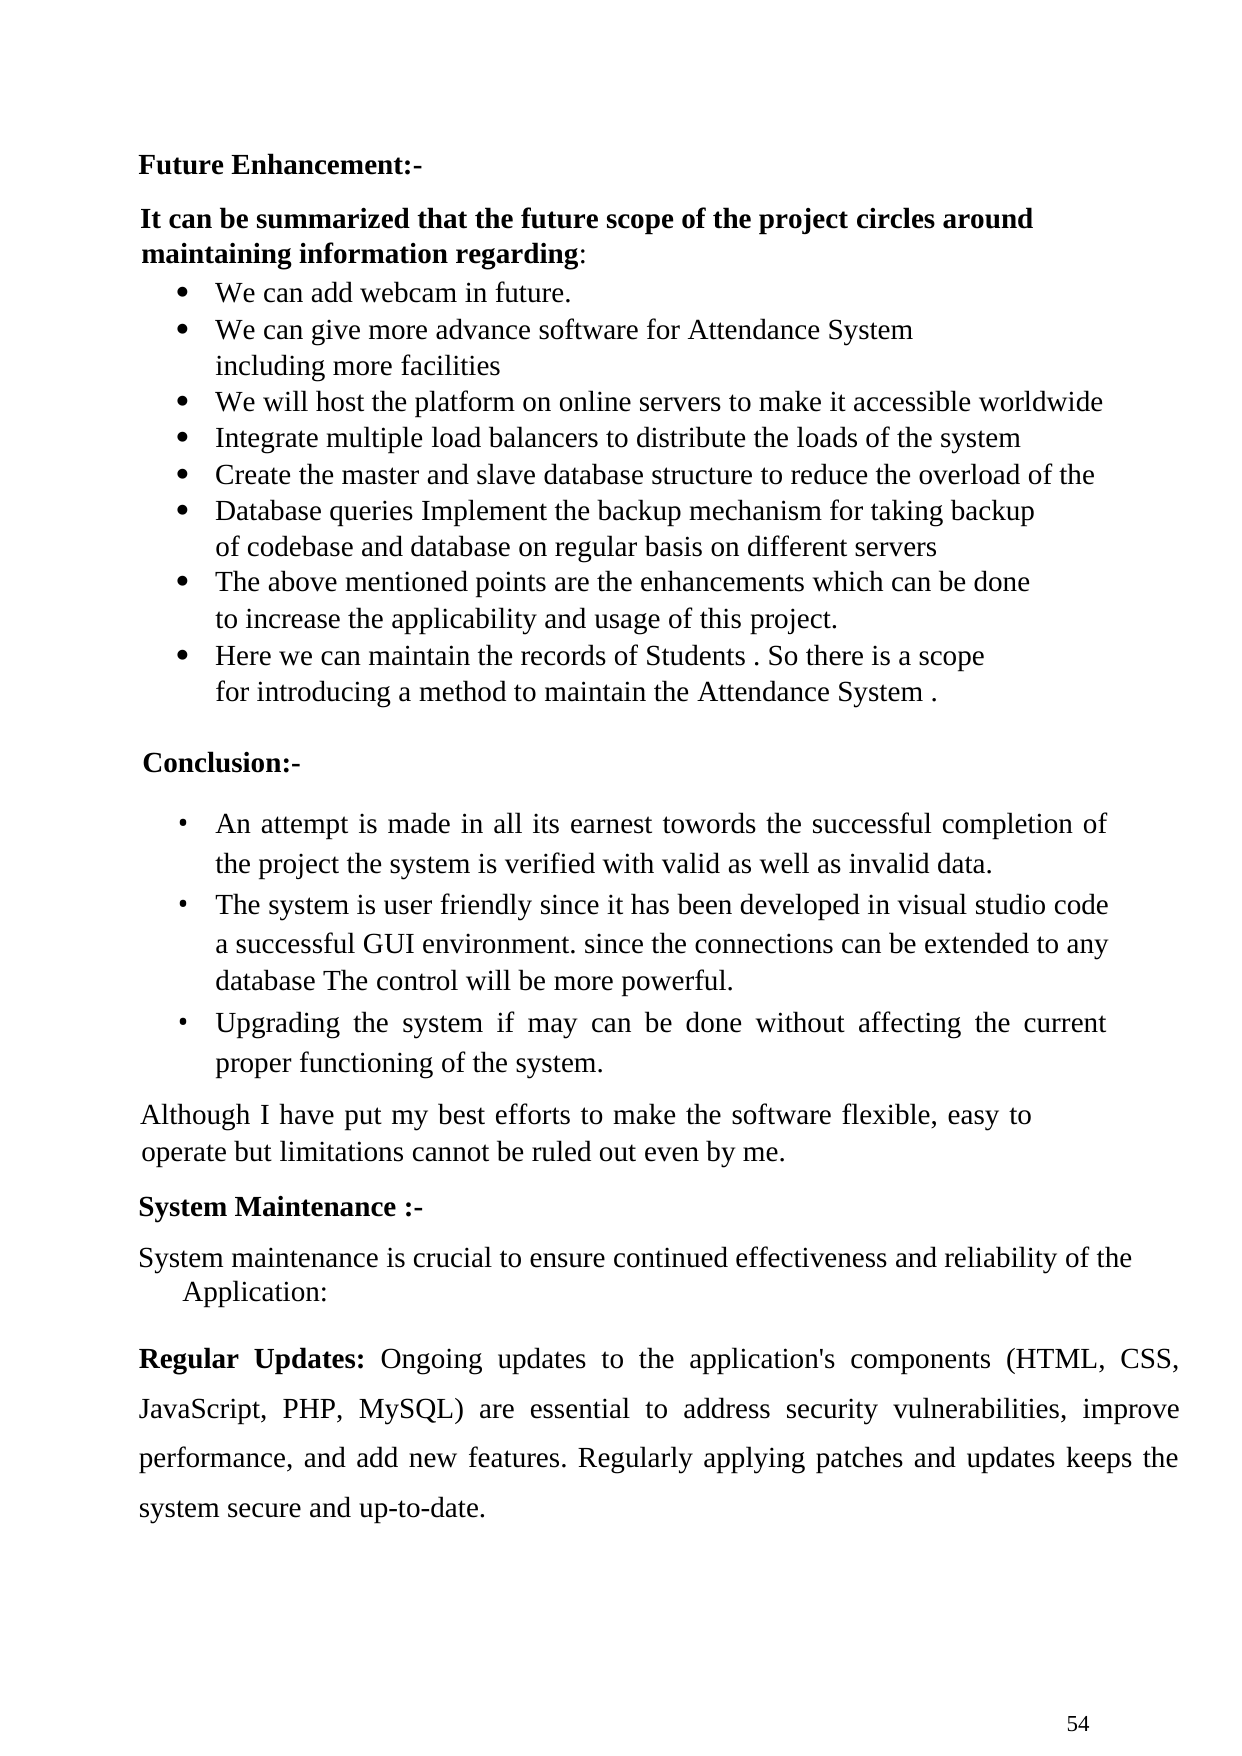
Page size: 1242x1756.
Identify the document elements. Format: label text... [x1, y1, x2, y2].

list Create the master and slave database structure to reduce the overload of the [177, 457, 1242, 491]
list Upgrading the system if may can be done without affecting the current proper functioning of the system. [177, 1002, 1107, 1078]
list Database queries Implement the backup mechanism for taking backup of codebase and database on regular basis on different servers [177, 493, 1066, 563]
text Conclusion:- [142, 745, 1242, 778]
list The system is user friendly since it has been developed in visual studio code a successful GUI environment. since the connections can be extended to any database The control will be more powerful. [177, 884, 1110, 997]
list We will host the platform on online servers to make it accessible worldwide [177, 384, 1242, 417]
text Regular Updates: Ongoing updates to the application's components (HTML, CSS, JavaScript, PHP, MySQL) are essential to address security vulnerabilities, improve performance, and add new features. Regularly applying patches and updates keeps the system secure and up-to-date. [138, 1341, 1180, 1523]
text System maintenance is crucial to ensure continued effectiveness and reliability of the Application: [138, 1241, 1179, 1308]
text Future Enhancement:- [138, 147, 1242, 181]
text System Maintenance :- [138, 1189, 1242, 1223]
text It can be summarized that the future scope of the project circles around maintaining information regarding: [140, 201, 1056, 270]
list We can add webcam in future. [177, 275, 1242, 309]
text Although I have put my best efforts to make the software flexible, easy to operate but limitations cannot be ruled out even by me. [140, 1097, 1033, 1168]
list We can give more advance software for Attendance System including more facilities [177, 312, 1030, 381]
list The above mentioned points are the enhancements which can be done to increase the applicability and usage of this project. [177, 564, 1059, 634]
list Here we can maintain the records of Students . So there is a scope for introducing a method to maintain the Attendance System . [177, 638, 1025, 707]
list An attempt is made in all its earnest towords the successful completion of the project the system is verified with valid as well as invalid data. [177, 803, 1108, 879]
list Integrate multiple load balancers to distribute the loads of the system [177, 421, 1242, 454]
